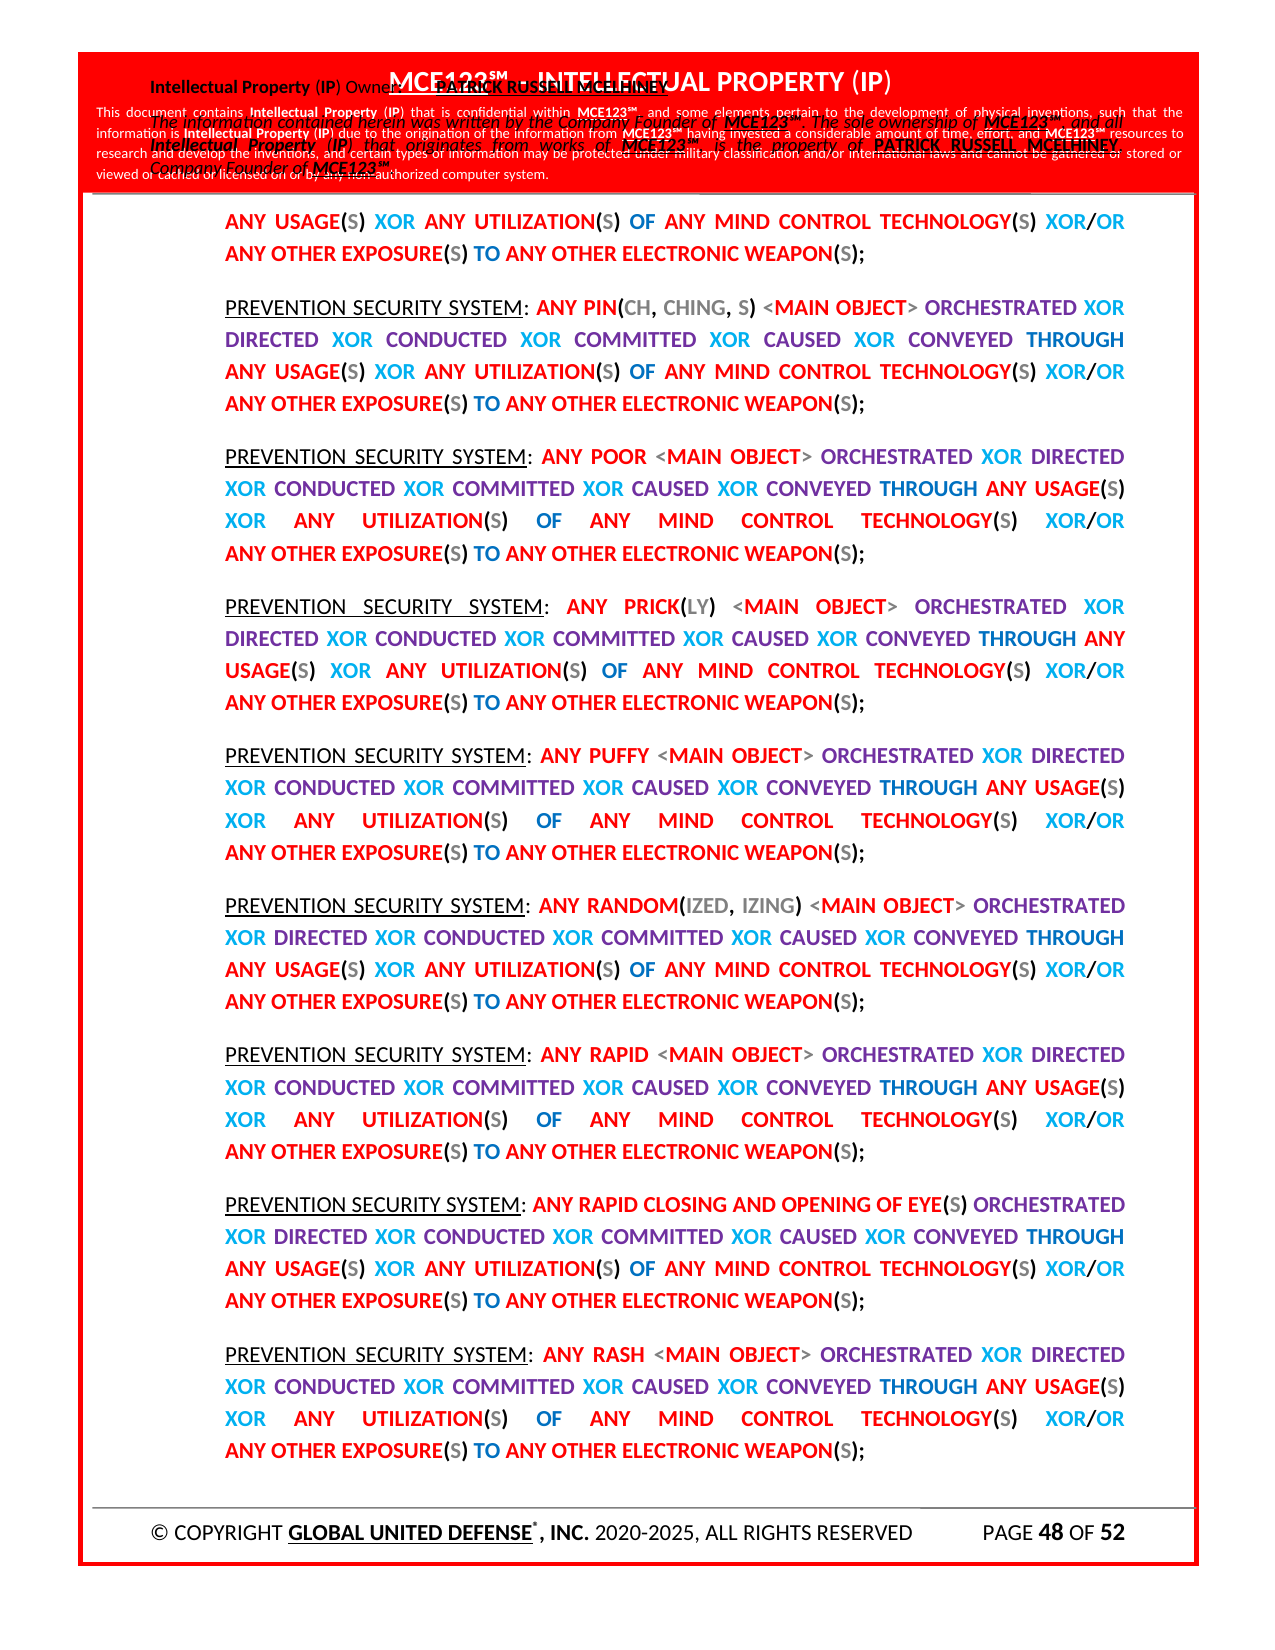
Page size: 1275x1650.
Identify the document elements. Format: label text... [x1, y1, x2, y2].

text PREVENTION SECURITY SYSTEM: ANY PRICK(LY) <MAIN OBJECT> ORCHESTRATED XOR DIRECTED XOR CONDUCTED XOR COMMITTED XOR CAUSED XOR CONVEYED THROUGH ANY USAGE(S) XOR ANY UTILIZATION(S) OF ANY MIND CONTROL TECHNOLOGY(S) XOR/OR ANY OTHER EXPOSURE(S) TO ANY OTHER ELECTRONIC WEAPON(S); [225, 592, 1125, 716]
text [225, 207, 1125, 268]
text PREVENTION SECURITY SYSTEM: ANY RAPID CLOSING AND OPENING OF EYE(S) ORCHESTRATED XOR DIRECTED XOR CONDUCTED XOR COMMITTED XOR CAUSED XOR CONVEYED THROUGH ANY USAGE(S) XOR ANY UTILIZATION(S) OF ANY MIND CONTROL TECHNOLOGY(S) XOR/OR ANY OTHER EXPOSURE(S) TO ANY OTHER ELECTRONIC WEAPON(S); [225, 1190, 1125, 1315]
text PREVENTION SECURITY SYSTEM: ANY POOR <MAIN OBJECT> ORCHESTRATED XOR DIRECTED XOR CONDUCTED XOR COMMITTED XOR CAUSED XOR CONVEYED THROUGH ANY USAGE(S) XOR ANY UTILIZATION(S) OF ANY MIND CONTROL TECHNOLOGY(S) XOR/OR ANY OTHER EXPOSURE(S) TO ANY OTHER ELECTRONIC WEAPON(S); [225, 442, 1125, 567]
text PREVENTION SECURITY SYSTEM: ANY RASH <MAIN OBJECT> ORCHESTRATED XOR DIRECTED XOR CONDUCTED XOR COMMITTED XOR CAUSED XOR CONVEYED THROUGH ANY USAGE(S) XOR ANY UTILIZATION(S) OF ANY MIND CONTROL TECHNOLOGY(S) XOR/OR ANY OTHER EXPOSURE(S) TO ANY OTHER ELECTRONIC WEAPON(S); [225, 1340, 1125, 1464]
text PREVENTION SECURITY SYSTEM: ANY RAPID <MAIN OBJECT> ORCHESTRATED XOR DIRECTED XOR CONDUCTED XOR COMMITTED XOR CAUSED XOR CONVEYED THROUGH ANY USAGE(S) XOR ANY UTILIZATION(S) OF ANY MIND CONTROL TECHNOLOGY(S) XOR/OR ANY OTHER EXPOSURE(S) TO ANY OTHER ELECTRONIC WEAPON(S); [225, 1041, 1125, 1165]
text PREVENTION SECURITY SYSTEM: ANY PUFFY <MAIN OBJECT> ORCHESTRATED XOR DIRECTED XOR CONDUCTED XOR COMMITTED XOR CAUSED XOR CONVEYED THROUGH ANY USAGE(S) XOR ANY UTILIZATION(S) OF ANY MIND CONTROL TECHNOLOGY(S) XOR/OR ANY OTHER EXPOSURE(S) TO ANY OTHER ELECTRONIC WEAPON(S); [225, 741, 1125, 866]
text PREVENTION SECURITY SYSTEM: ANY RANDOM(IZED, IZING) <MAIN OBJECT> ORCHESTRATED XOR DIRECTED XOR CONDUCTED XOR COMMITTED XOR CAUSED XOR CONVEYED THROUGH ANY USAGE(S) XOR ANY UTILIZATION(S) OF ANY MIND CONTROL TECHNOLOGY(S) XOR/OR ANY OTHER EXPOSURE(S) TO ANY OTHER ELECTRONIC WEAPON(S); [225, 891, 1125, 1016]
text PREVENTION SECURITY SYSTEM: ANY PIN(CH, CHING, S) <MAIN OBJECT> ORCHESTRATED XOR DIRECTED XOR CONDUCTED XOR COMMITTED XOR CAUSED XOR CONVEYED THROUGH ANY USAGE(S) XOR ANY UTILIZATION(S) OF ANY MIND CONTROL TECHNOLOGY(S) XOR/OR ANY OTHER EXPOSURE(S) TO ANY OTHER ELECTRONIC WEAPON(S); [225, 293, 1125, 417]
